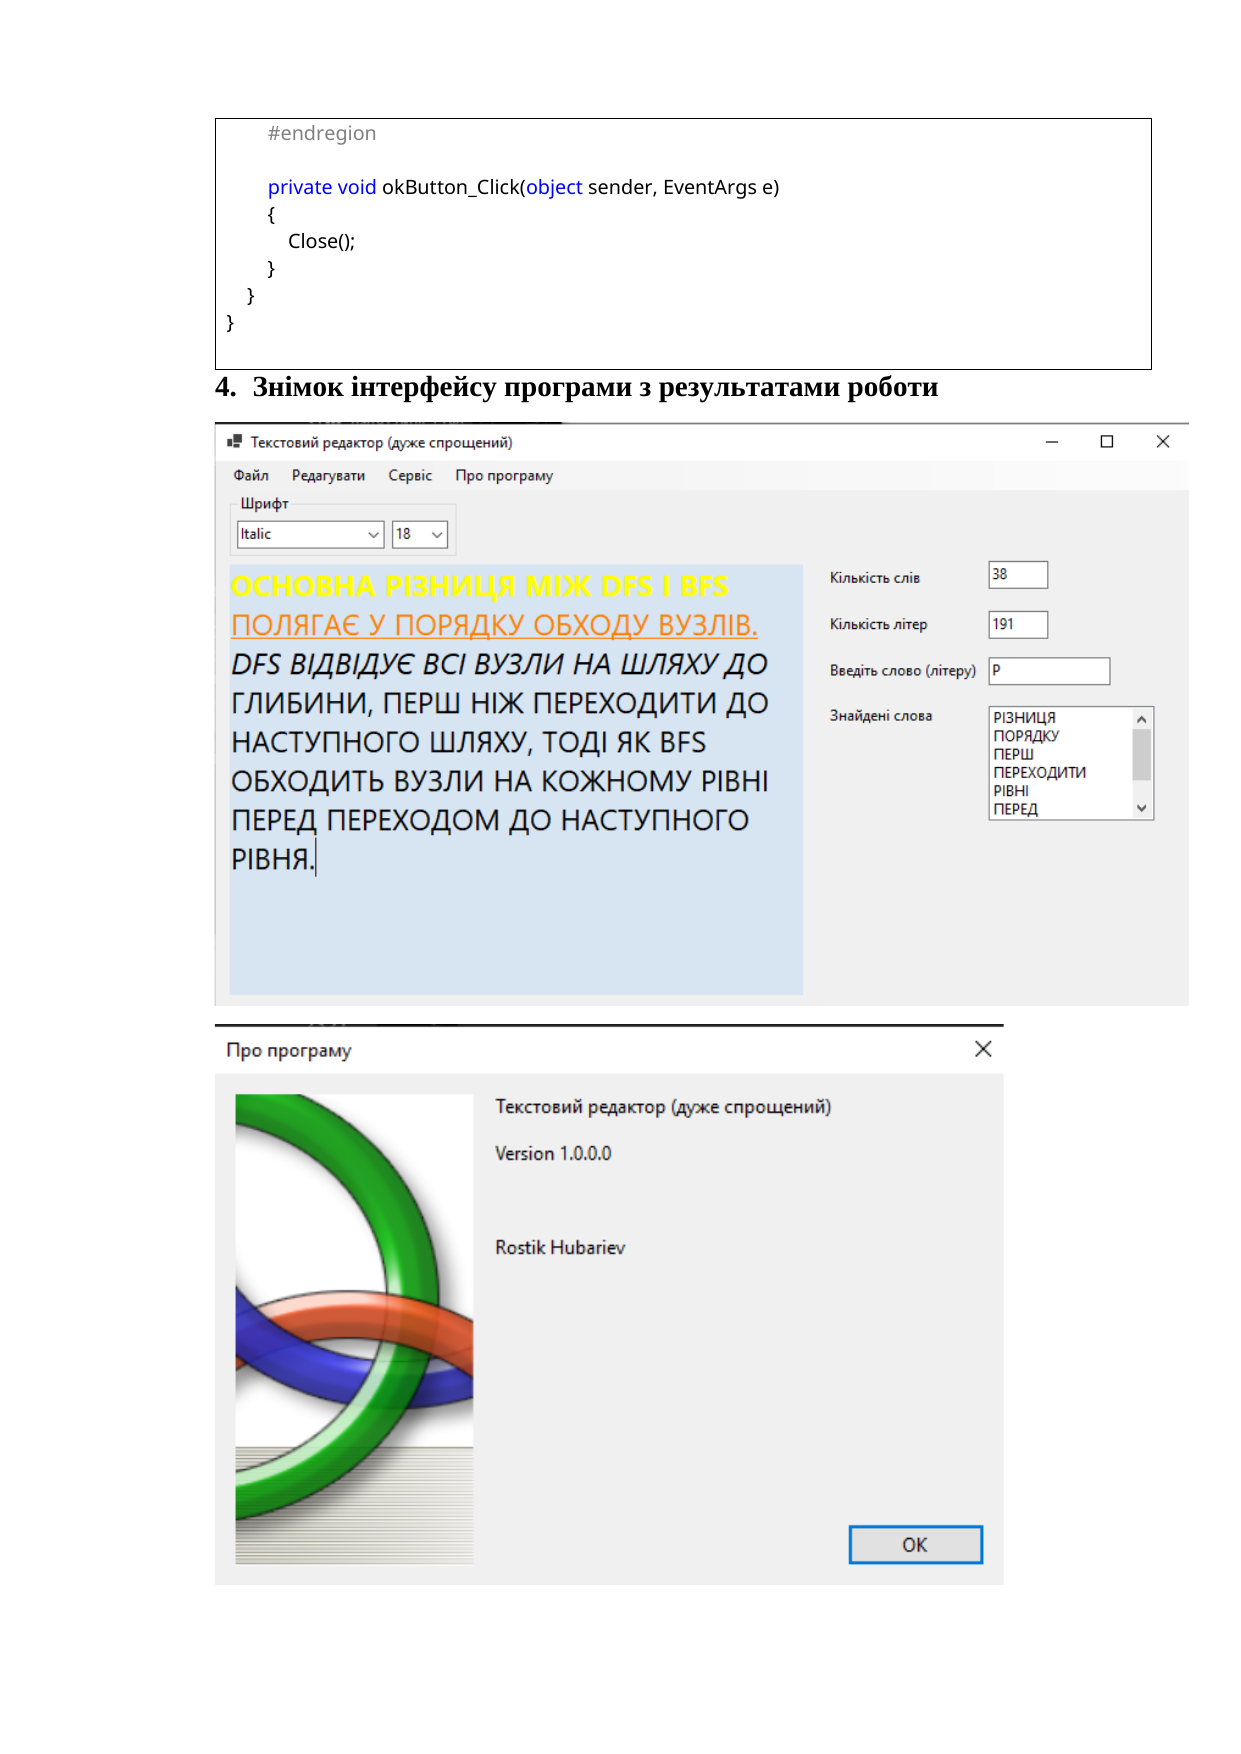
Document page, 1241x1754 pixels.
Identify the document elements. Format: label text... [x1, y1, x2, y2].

picture [214, 1024, 1004, 1585]
picture [214, 422, 1190, 1006]
list Знімок інтерфейсу програми з результатами роботи [215, 370, 1152, 403]
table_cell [216, 119, 1151, 368]
